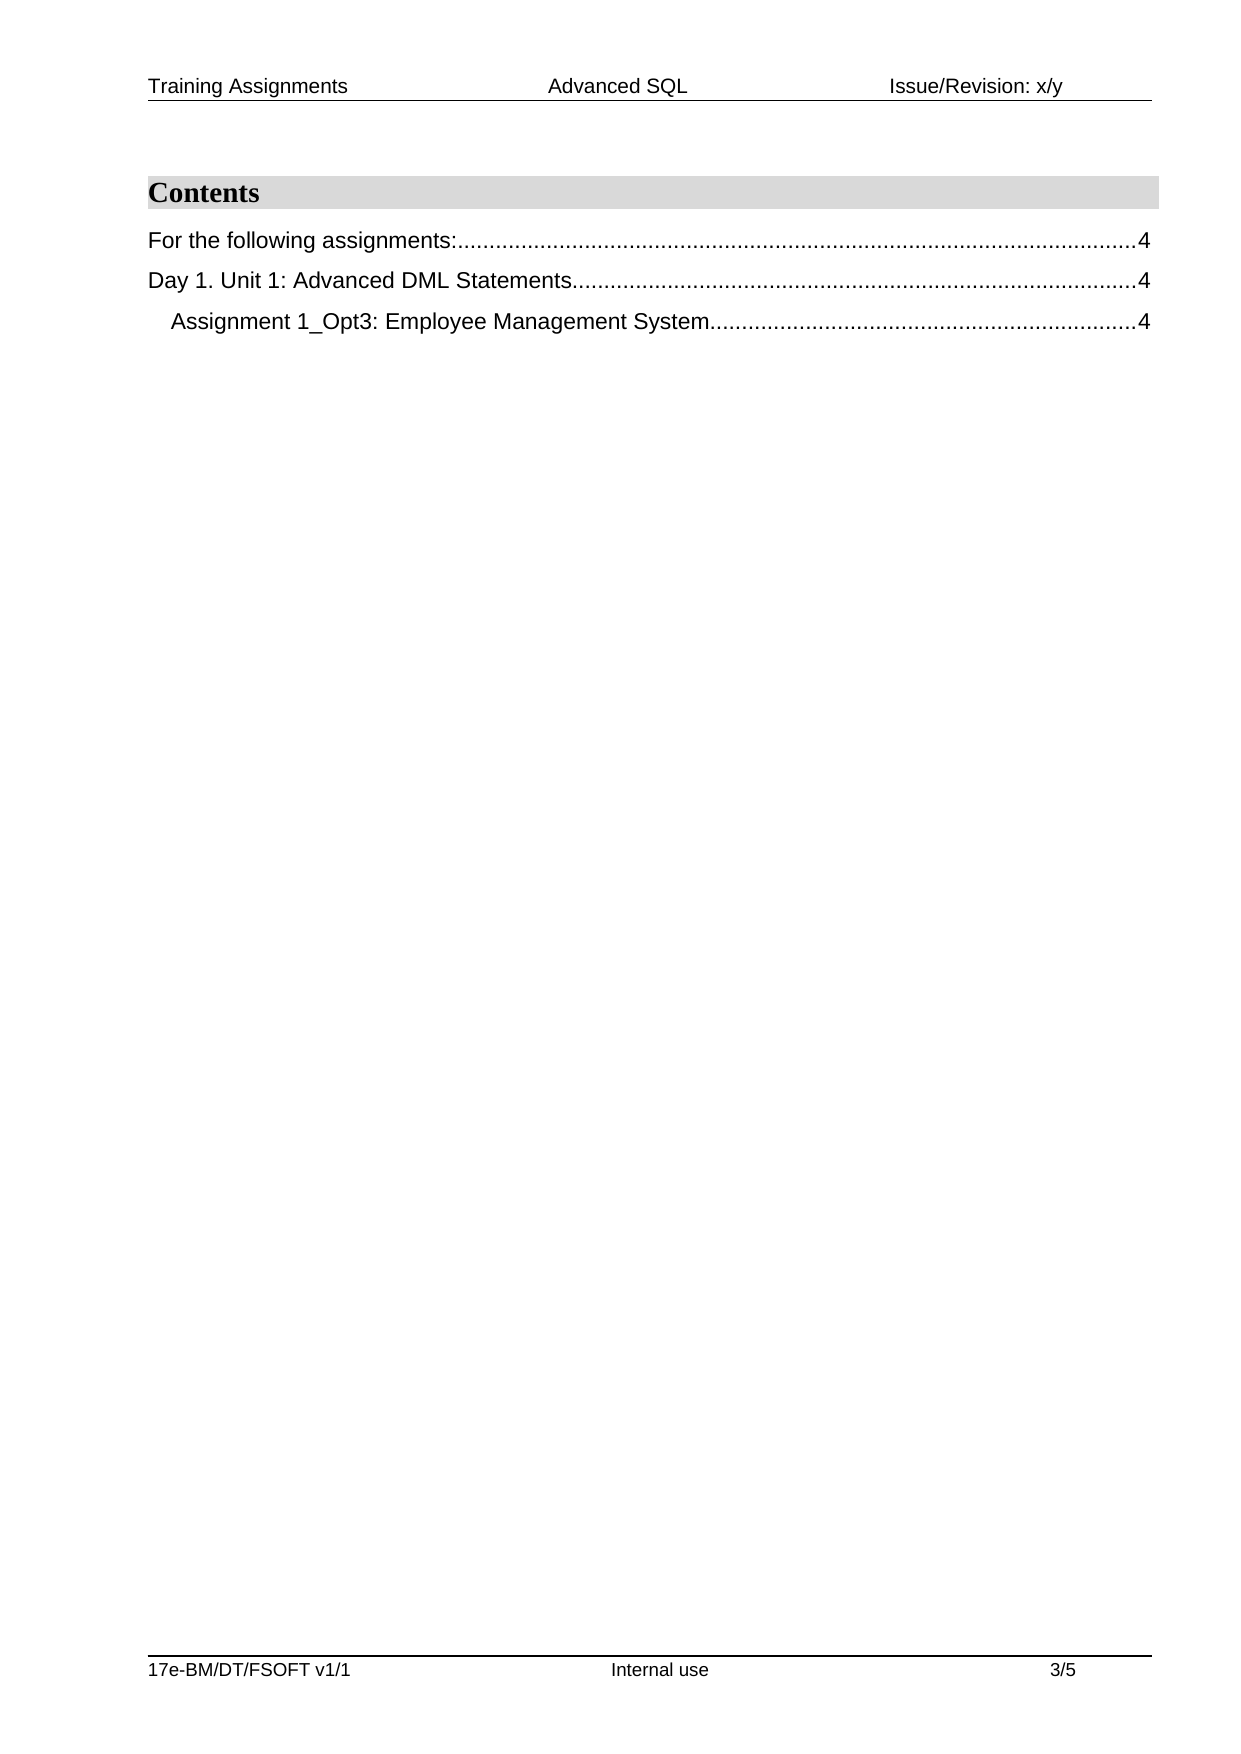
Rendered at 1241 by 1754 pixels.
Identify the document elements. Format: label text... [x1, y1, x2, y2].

text Assignment 1_Opt3: Employee Management System 4 [171, 308, 1152, 334]
subtitle Contents [148, 176, 1159, 209]
text For the following assignments: 4 [148, 227, 1152, 253]
text Day 1. Unit 1: Advanced DML Statements 4 [148, 267, 1152, 294]
